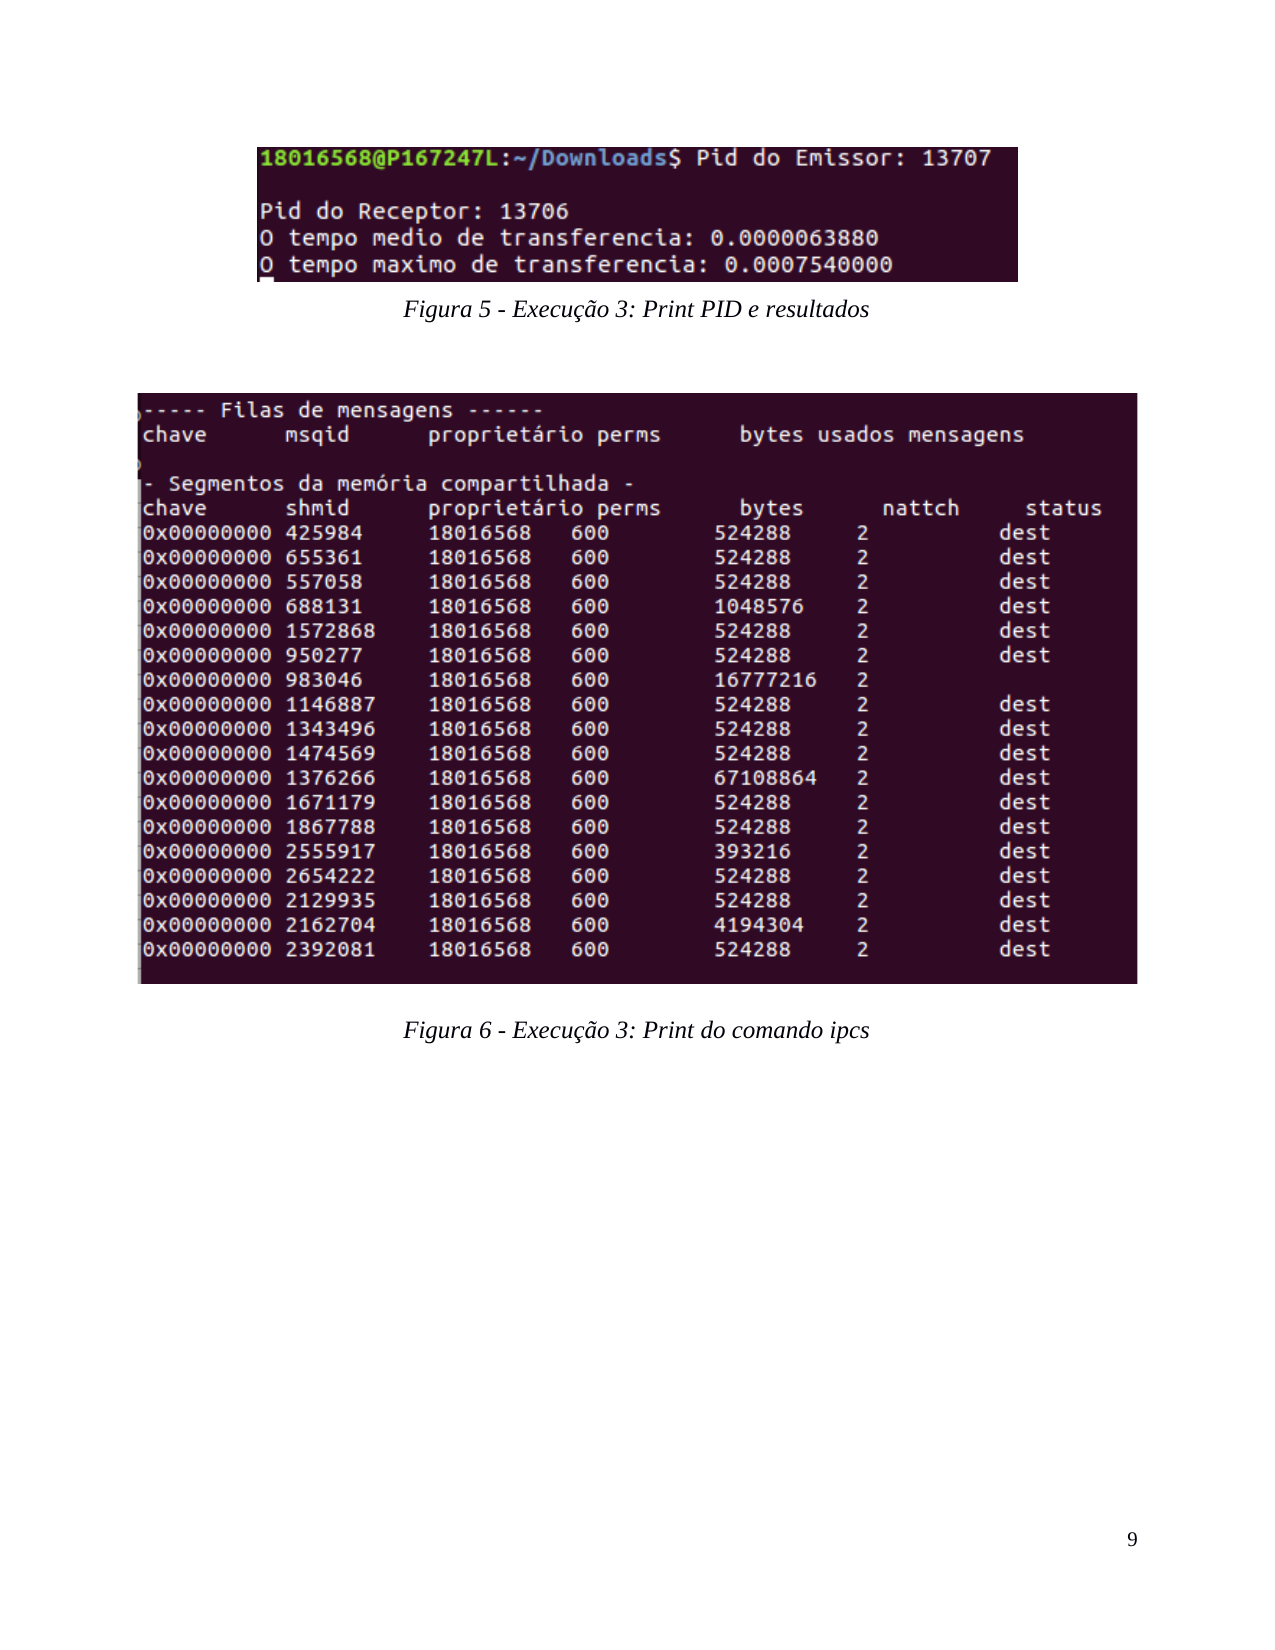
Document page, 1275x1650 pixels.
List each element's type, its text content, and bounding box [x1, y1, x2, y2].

picture [137, 393, 1138, 984]
picture [257, 147, 1018, 282]
